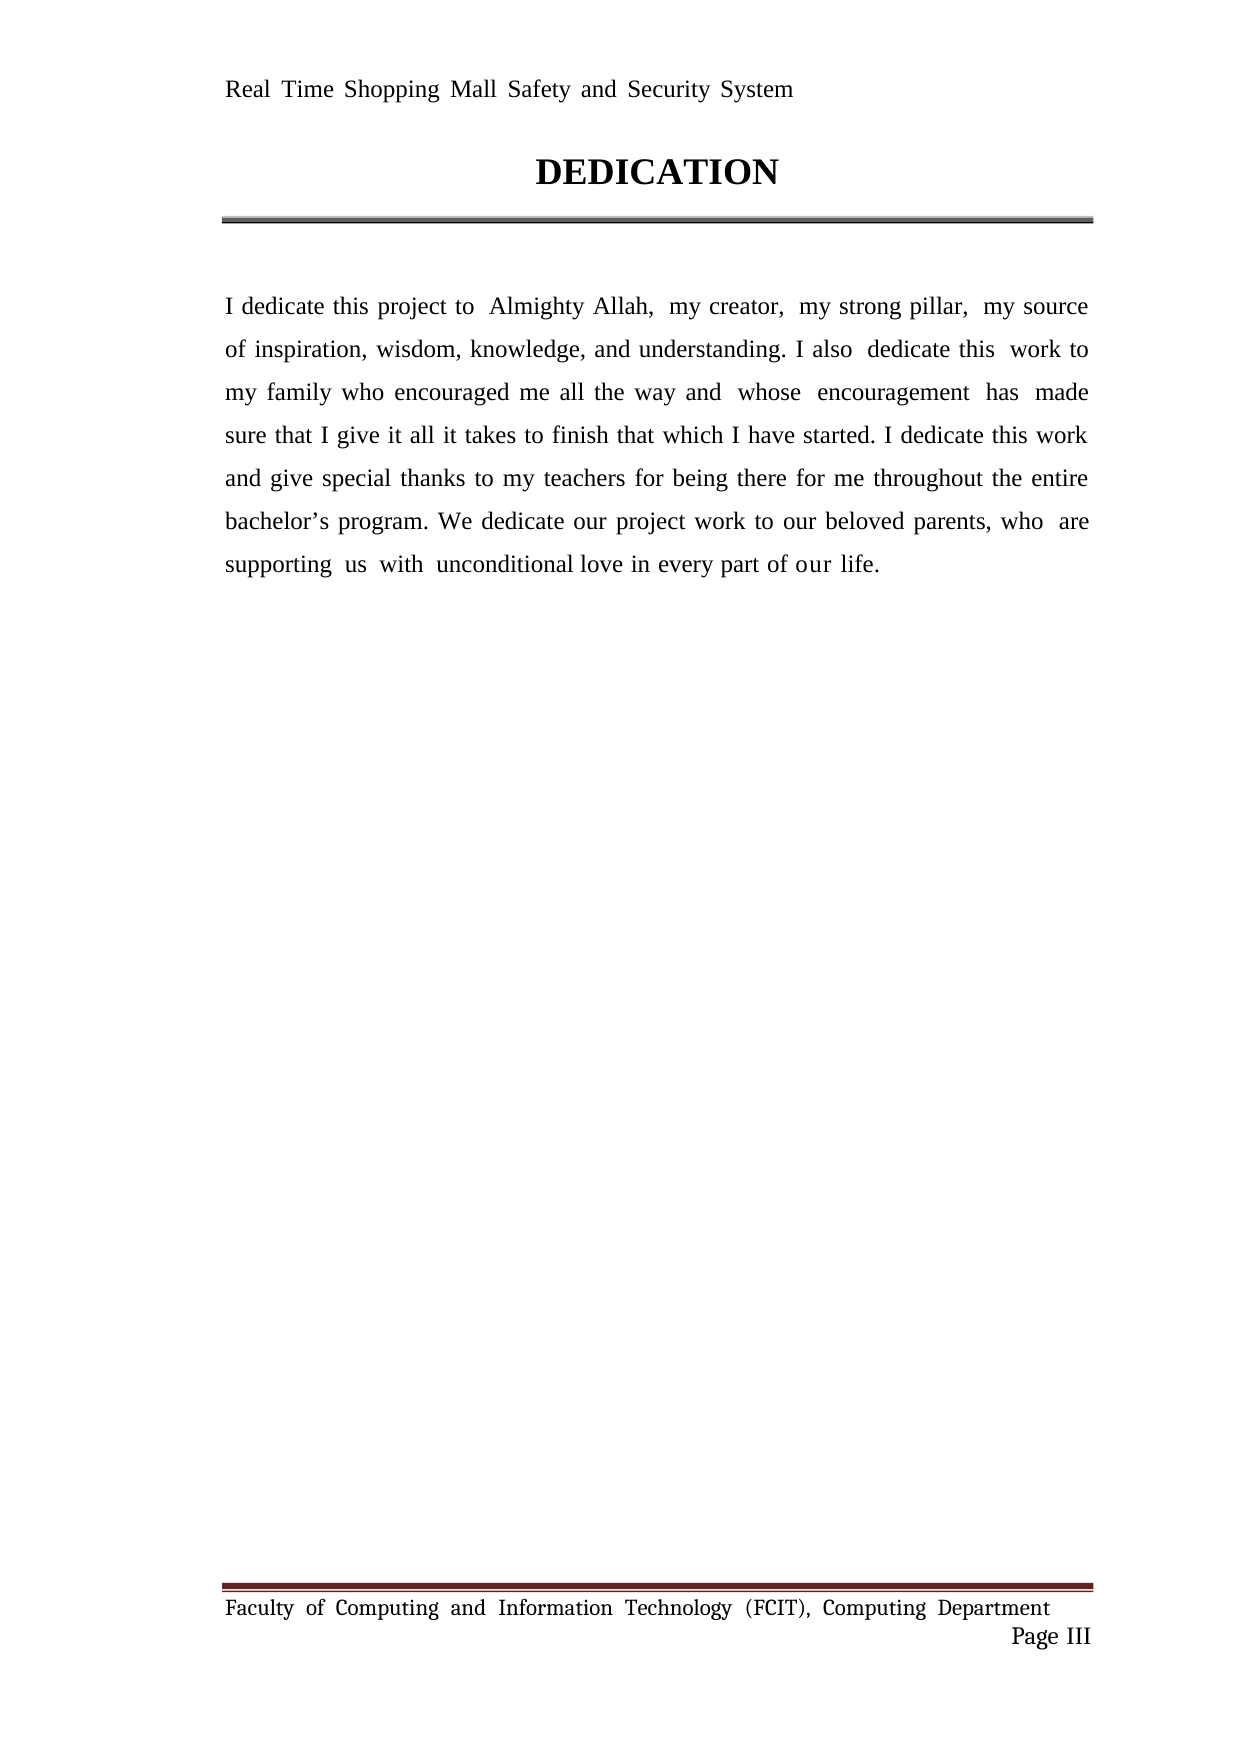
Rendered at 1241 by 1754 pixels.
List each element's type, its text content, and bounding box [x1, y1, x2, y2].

text I dedicate this project to Almighty Allah, my creator, my strong pillar, my source of inspiration, wisdom, knowledge, and understanding. I also dedicate this work to my family who encouraged me all the way and whose encouragement has made sure that I give it all it takes to finish that which I have started. I dedicate this work and give special thanks to my teachers for being there for me throughout the entire bachelor’s program. We dedicate our project work to our beloved parents, who are supporting us with unconditional love in every part of our life. [225, 291, 1089, 578]
subtitle DEDICATION [252, 149, 1062, 192]
